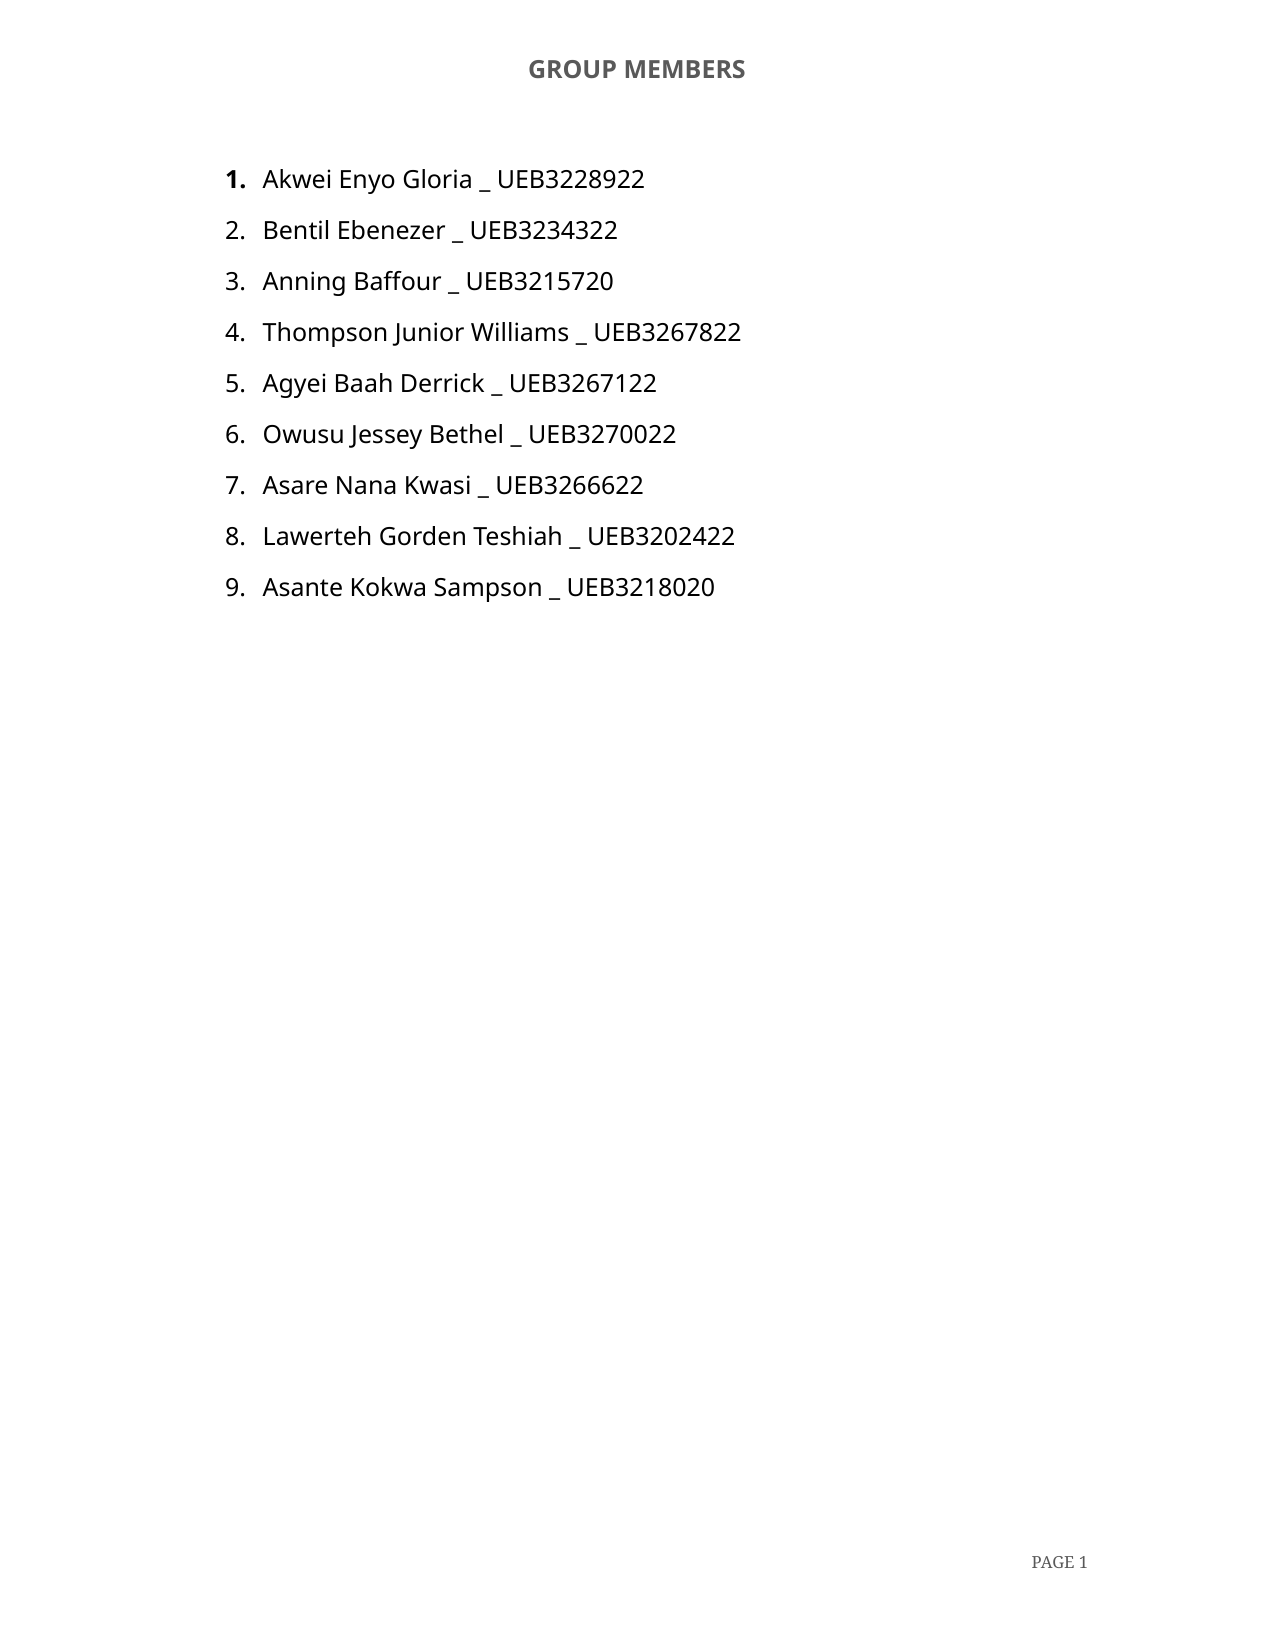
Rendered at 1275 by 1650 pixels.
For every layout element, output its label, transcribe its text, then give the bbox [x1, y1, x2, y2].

list Owusu Jessey Bethel _ UEB3270022 [225, 417, 1093, 451]
list Lawerteh Gorden Teshiah _ UEB3202422 [225, 519, 1093, 553]
text GROUP MEMBERS [187, 52, 1086, 86]
list Asare Nana Kwasi _ UEB3266622 [225, 468, 1093, 502]
list Anning Baffour _ UEB3215720 [225, 263, 1093, 298]
list Agyei Baah Derrick _ UEB3267122 [225, 366, 1093, 400]
list Asante Kokwa Sampson _ UEB3218020 [225, 570, 1093, 604]
list Bentil Ebenezer _ UEB3234322 [225, 212, 1093, 247]
list Akwei Enyo Gloria _ UEB3228922 [225, 161, 1093, 196]
list Thompson Junior Williams _ UEB3267822 [225, 314, 1093, 349]
